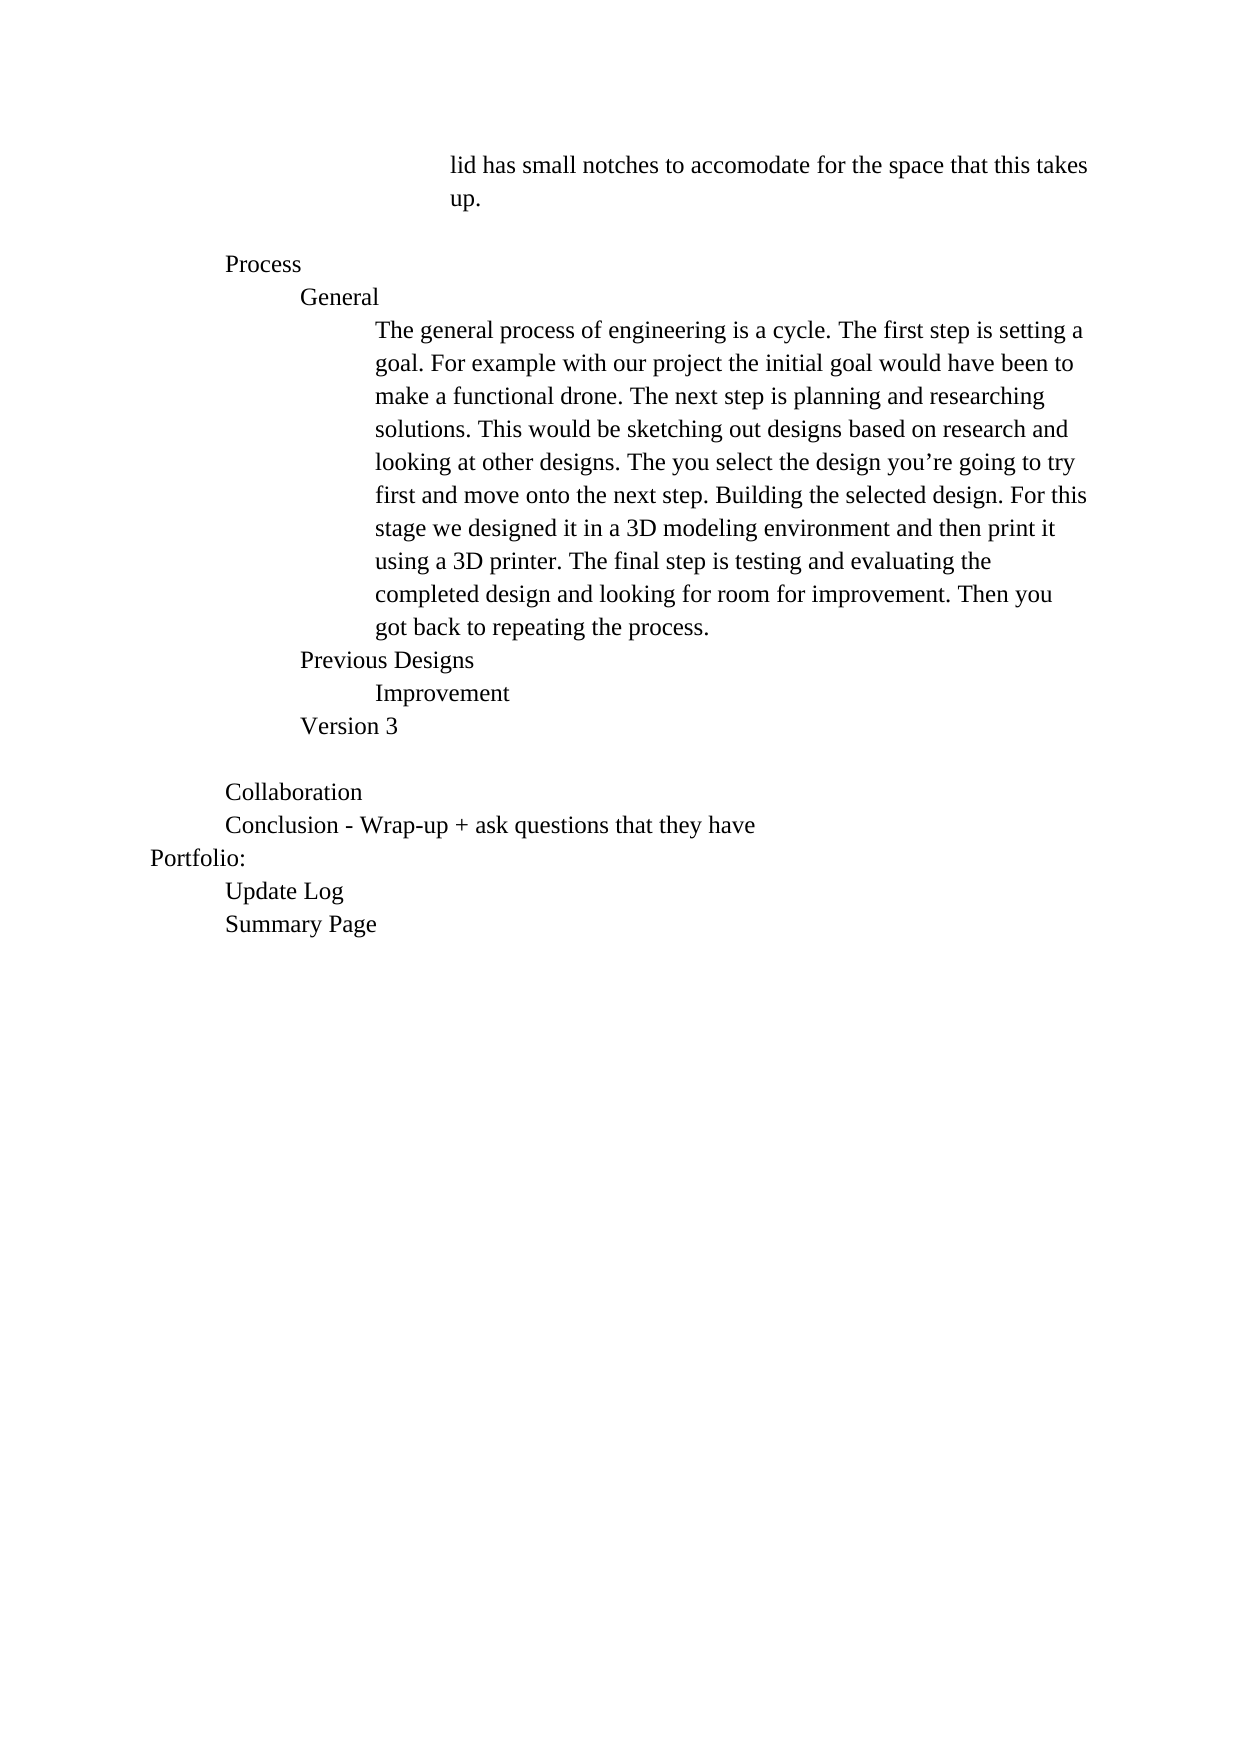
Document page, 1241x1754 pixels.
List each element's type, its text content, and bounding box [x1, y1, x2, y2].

text Conclusion - Wrap-up + ask questions that they have [225, 810, 1090, 839]
text Summary Page [225, 909, 1090, 938]
text Portfolio: [150, 843, 1090, 872]
text Collaboration [225, 777, 1090, 806]
text General [300, 282, 1090, 311]
text Update Log [225, 876, 1090, 905]
text Previous Designs [300, 645, 1090, 674]
text Process [225, 249, 1090, 278]
text Version 3 [300, 711, 1090, 740]
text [450, 150, 1090, 212]
text Improvement [375, 678, 1090, 707]
text The general process of engineering is a cycle. The first step is setting a goal. For example with our project the initial goal would have been to make a functional drone. The next step is planning and researching solutions. This would be sketching out designs based on research and looking at other designs. The you select the design you’re going to try first and move onto the next step. Building the selected design. For this stage we designed it in a 3D modeling environment and then print it using a 3D printer. The final step is testing and evaluating the completed design and looking for room for improvement. Then you got back to repeating the process. [375, 315, 1090, 641]
